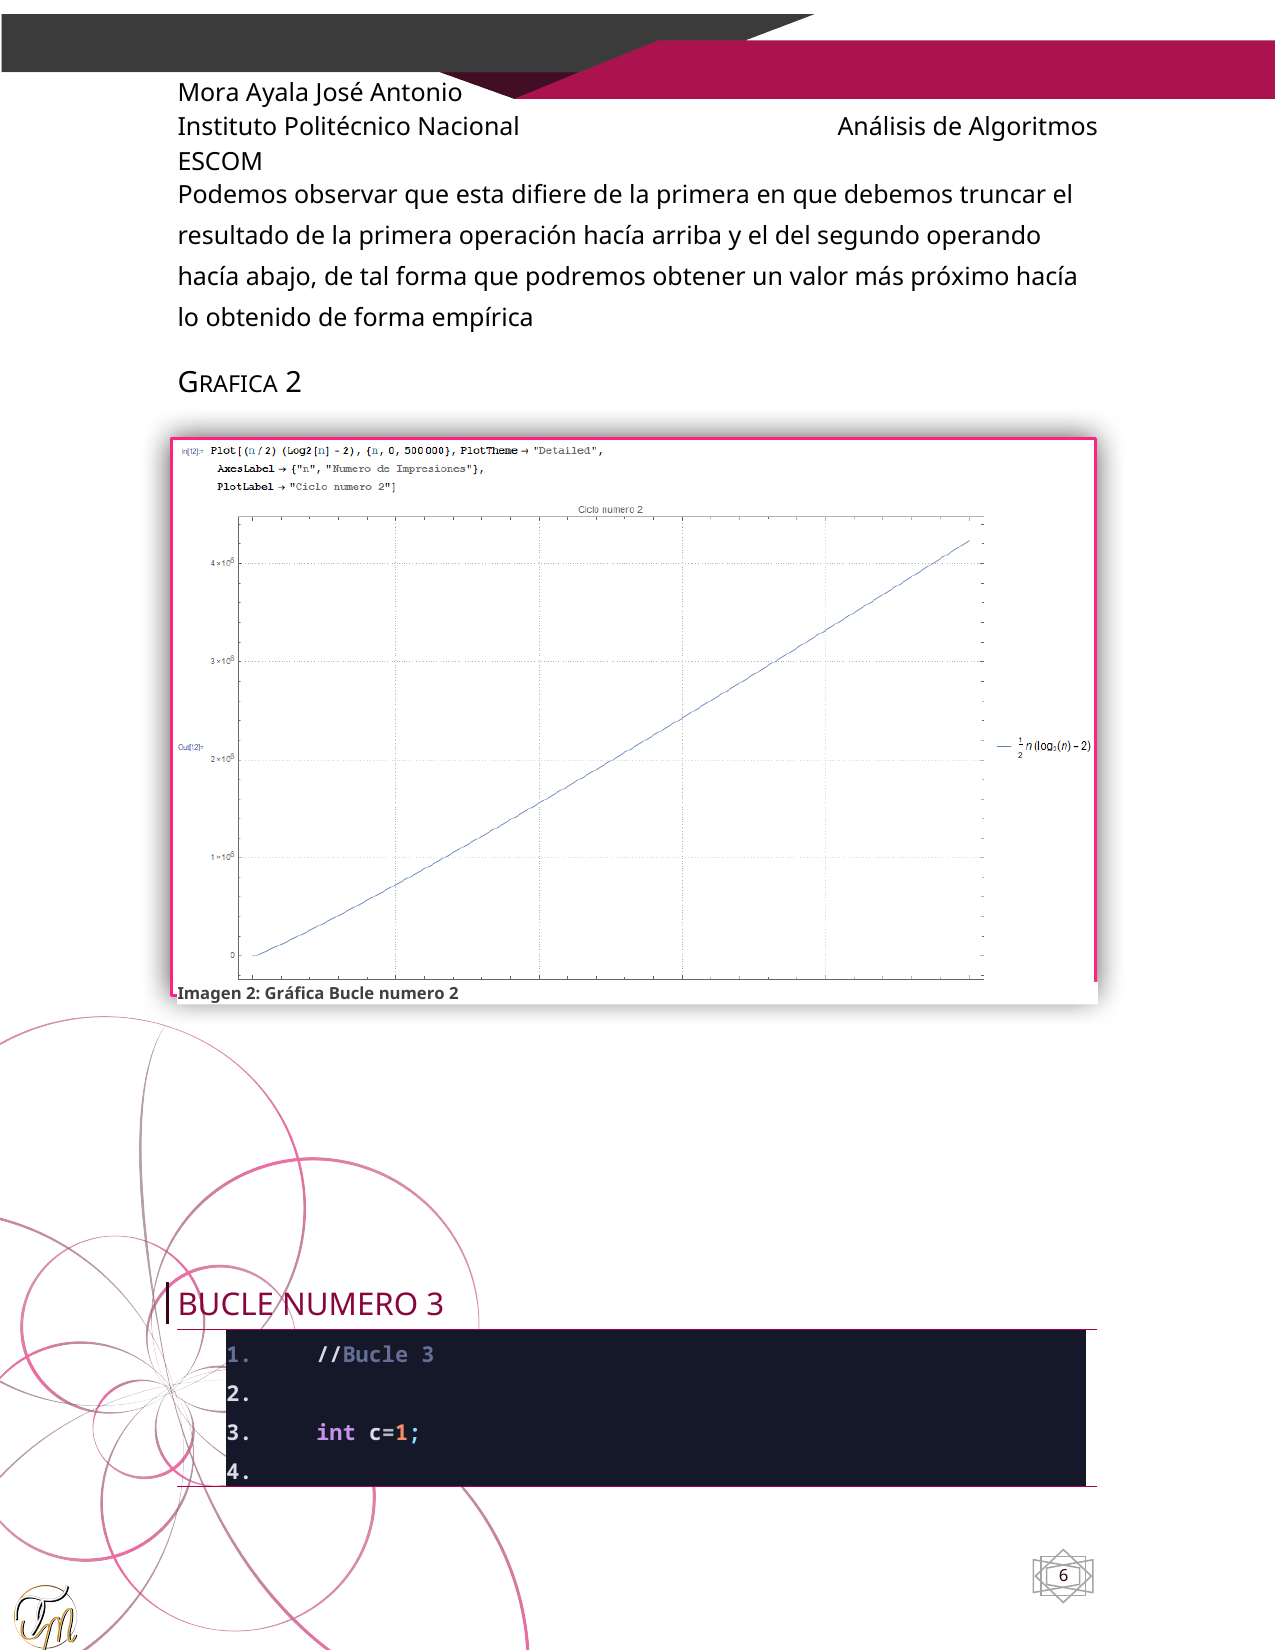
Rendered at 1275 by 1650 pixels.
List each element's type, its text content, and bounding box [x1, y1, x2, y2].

subtitle bucle numero 3 [169, 1282, 1098, 1324]
subtitle Grafica 2 [177, 361, 1098, 401]
text Podemos observar que esta difiere de la primera en que debemos truncar el resultado de la primera operación hacía arriba y el del segundo operando hacía abajo, de tal forma que podremos obtener un valor más próximo hacía lo obtenido de forma empírica [177, 177, 1098, 334]
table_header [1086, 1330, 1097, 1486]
picture [173, 440, 1094, 994]
